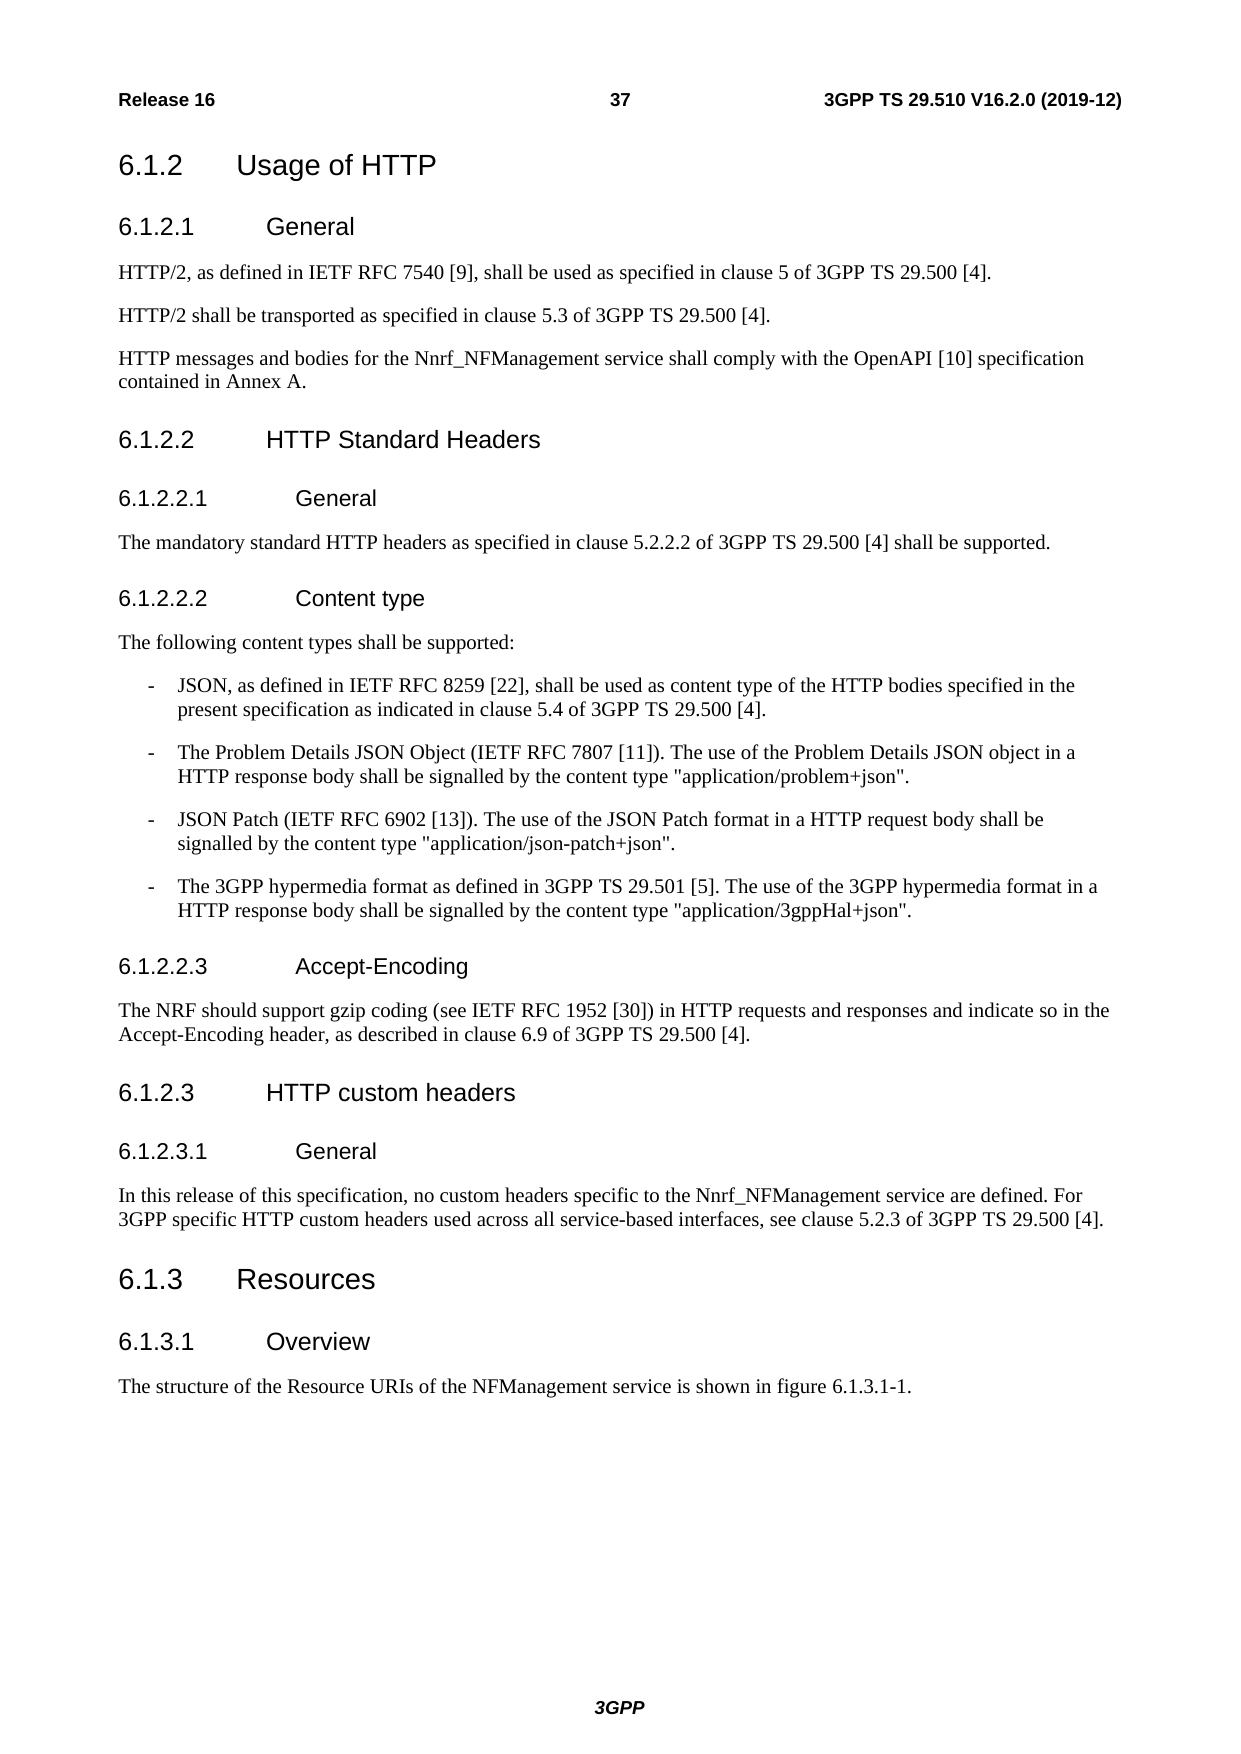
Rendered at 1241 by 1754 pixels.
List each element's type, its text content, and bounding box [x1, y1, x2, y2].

subtitle 6.1.2 Usage of HTTP [118, 147, 1122, 181]
text - JSON Patch (IETF RFC 6902 [13]). The use of the JSON Patch format in a HTTP request body shall be signalled by the content type "application/json-patch+json". [148, 807, 1122, 855]
subtitle 6.1.2.3.1 General [118, 1138, 1122, 1164]
text The structure of the Resource URIs of the NFManagement service is shown in figure 6.1.3.1-1. [118, 1374, 1122, 1398]
text The NRF should support gzip coding (see IETF RFC 1952 [30]) in HTTP requests and responses and indicate so in the Accept-Encoding header, as described in clause 6.9 of 3GPP TS 29.500 [4]. [118, 998, 1122, 1046]
text HTTP/2, as defined in IETF RFC 7540 [9], shall be used as specified in clause 5 of 3GPP TS 29.500 [4]. [118, 260, 1122, 284]
subtitle 6.1.2.2.1 General [118, 485, 1122, 511]
subtitle 6.1.2.2.3 Accept-Encoding [118, 953, 1122, 979]
subtitle 6.1.2.3 HTTP custom headers [118, 1078, 1122, 1106]
text HTTP messages and bodies for the Nnrf_NFManagement service shall comply with the OpenAPI [10] specification contained in Annex A. [118, 345, 1122, 393]
subtitle 6.1.2.1 General [118, 212, 1122, 241]
subtitle 6.1.3.1 Overview [118, 1327, 1122, 1356]
subtitle 6.1.2.2.2 Content type [118, 585, 1122, 612]
text HTTP/2 shall be transported as specified in clause 5.3 of 3GPP TS 29.500 [4]. [118, 303, 1122, 327]
subtitle 6.1.2.2 HTTP Standard Headers [118, 425, 1122, 453]
text The mandatory standard HTTP headers as specified in clause 5.2.2.2 of 3GPP TS 29.500 [4] shall be supported. [118, 530, 1122, 554]
text In this release of this specification, no custom headers specific to the Nnrf_NFManagement service are defined. For 3GPP specific HTTP custom headers used across all service-based interfaces, see clause 5.2.3 of 3GPP TS 29.500 [4]. [118, 1183, 1122, 1231]
subtitle 6.1.3 Resources [118, 1262, 1122, 1296]
text The following content types shall be supported: [118, 630, 1122, 654]
text - The 3GPP hypermedia format as defined in 3GPP TS 29.501 [5]. The use of the 3GPP hypermedia format in a HTTP response body shall be signalled by the content type "application/3gppHal+json". [148, 874, 1122, 922]
text - The Problem Details JSON Object (IETF RFC 7807 [11]). The use of the Problem Details JSON object in a HTTP response body shall be signalled by the content type "application/problem+json". [148, 740, 1122, 788]
text - JSON, as defined in IETF RFC 8259 [22], shall be used as content type of the HTTP bodies specified in the present specification as indicated in clause 5.4 of 3GPP TS 29.500 [4]. [148, 673, 1122, 721]
